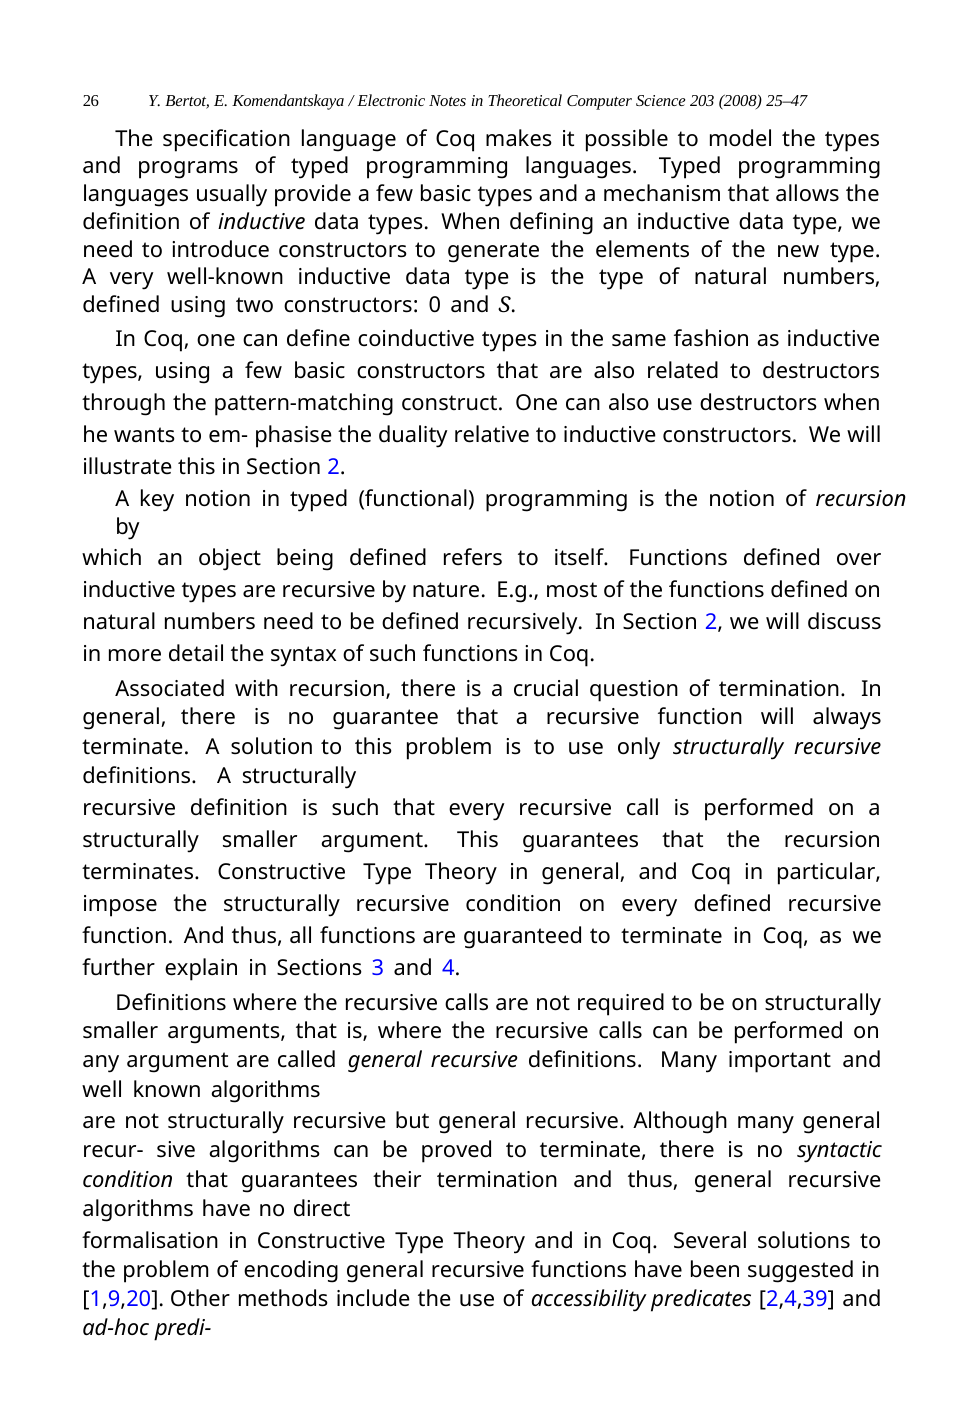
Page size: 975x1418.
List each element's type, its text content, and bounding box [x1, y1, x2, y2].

text The specification language of Coq makes it possible to model the types and programs of typed programming languages. Typed programming languages usually provide a few basic types and a mechanism that allows the definition of inductive data types. When defining an inductive data type, we need to introduce constructors to generate the elements of the new type. A very well-known inductive data type is the type of natural numbers, defined using two constructors: 0 and S. [82, 124, 881, 318]
text which an object being defined refers to itself. Functions defined over inductive types are recursive by nature. E.g., most of the functions defined on natural numbers need to be defined recursively. In Section 2, we will discuss in more detail the syntax of such functions in Coq. [82, 542, 882, 668]
text In Coq, one can define coinductive types in the same fashion as inductive types, using a few basic constructors that are also related to destructors through the pattern-matching construct. One can also use destructors when he wants to em- phasise the duality relative to inductive constructors. We will illustrate this in Section 2. [82, 323, 881, 481]
text Definitions where the recursive calls are not required to be on structurally smaller arguments, that is, where the recursive calls can be performed on any argument are called general recursive definitions. Many important and well known algorithms [82, 987, 882, 1103]
text A key notion in typed (functional) programming is the notion of recursion by [115, 483, 906, 540]
text formalisation in Constructive Type Theory and in Coq. Several solutions to the problem of encoding general recursive functions have been suggested in [1,9,20]. Other methods include the use of accessibility predicates [2,4,39] and ad-hoc predi- [82, 1225, 881, 1342]
text Associated with recursion, there is a crucial question of termination. In general, there is no guarantee that a recursive function will always terminate. A solution to this problem is to use only structurally recursive definitions. A structurally [82, 673, 882, 790]
text recursive definition is such that every recursive call is performed on a structurally smaller argument. This guarantees that the recursion terminates. Constructive Type Theory in general, and Coq in particular, impose the structurally recursive condition on every defined recursive function. And thus, all functions are guaranteed to terminate in Coq, as we further explain in Sections 3 and 4. [82, 791, 882, 982]
text are not structurally recursive but general recursive. Although many general recur- sive algorithms can be proved to terminate, there is no syntactic condition that guarantees their termination and thus, general recursive algorithms have no direct [82, 1106, 882, 1223]
